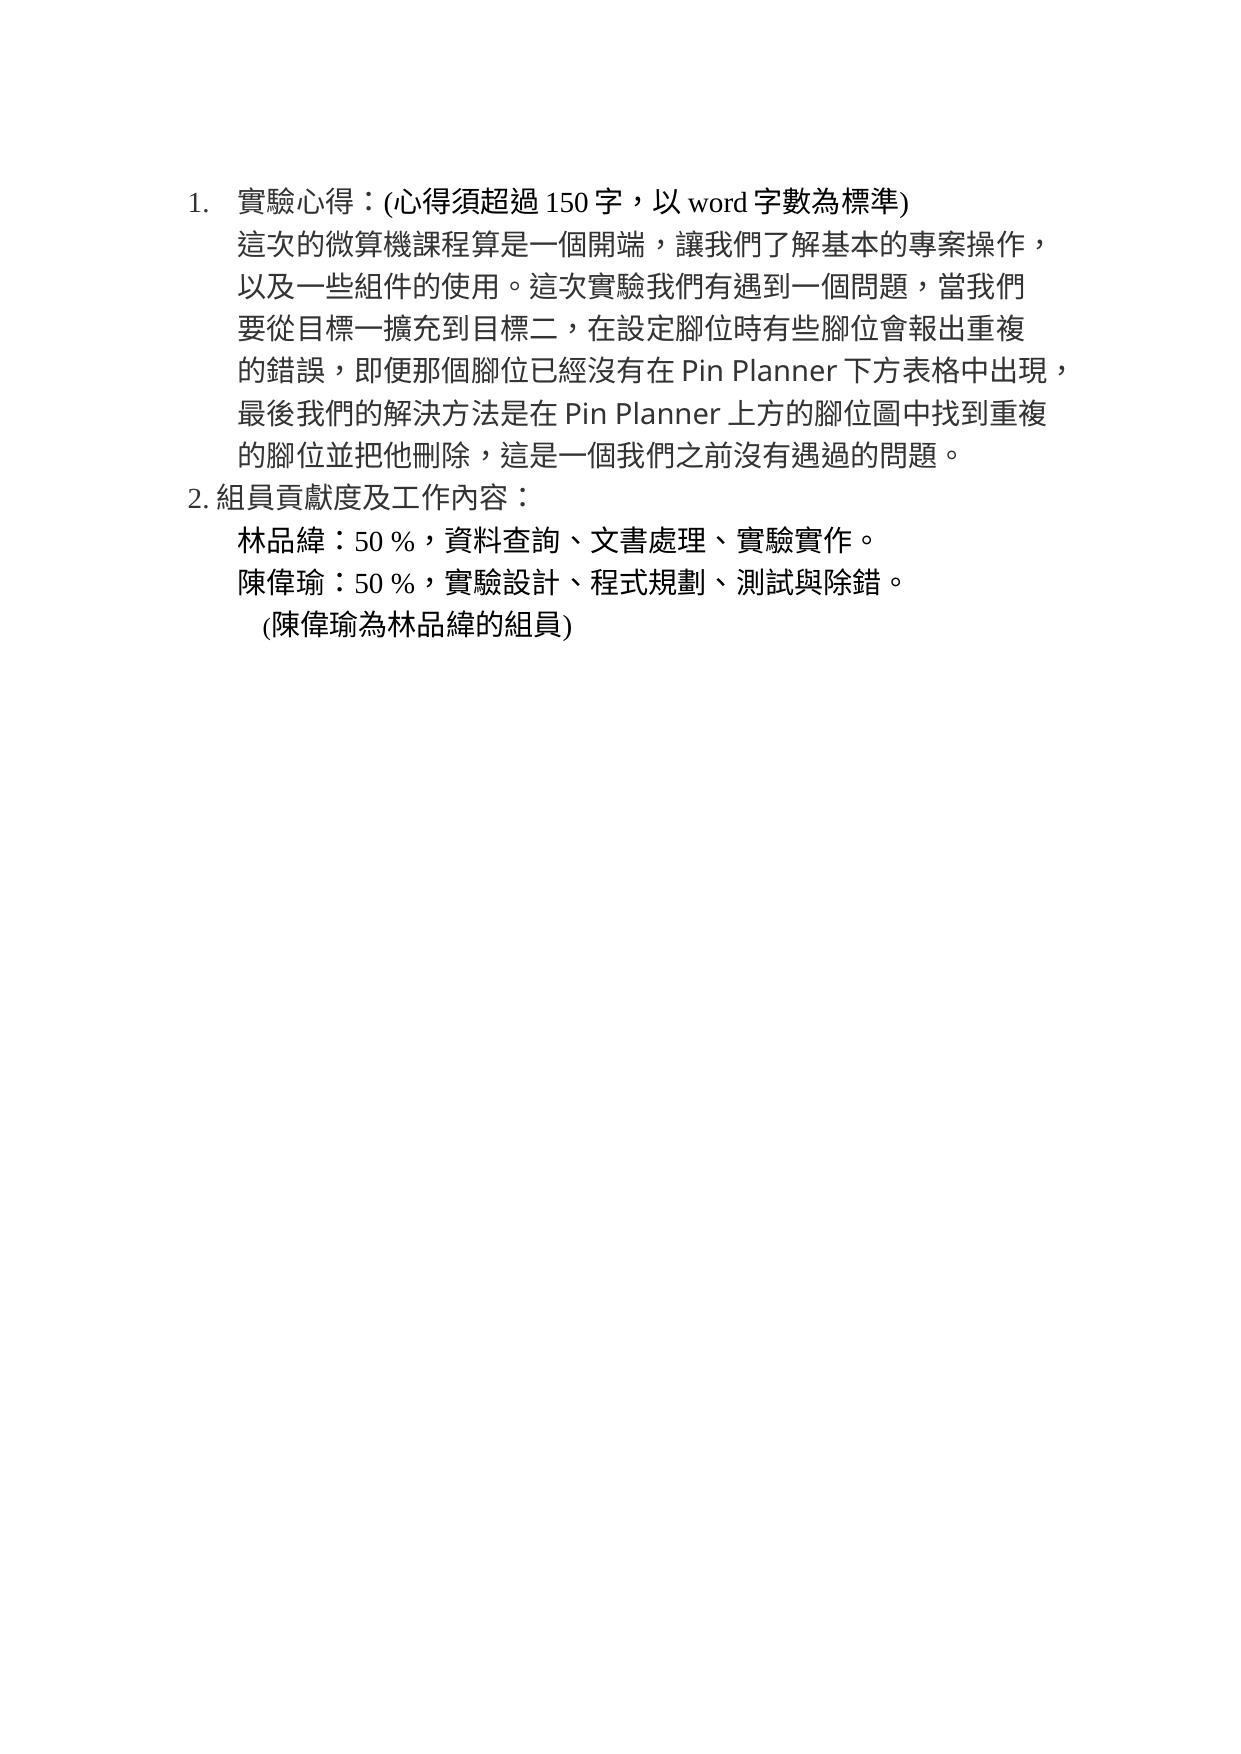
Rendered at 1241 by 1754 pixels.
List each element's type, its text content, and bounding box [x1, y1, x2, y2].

list 實驗心得：(心得須超過150字，以word字數為標準) [187, 179, 1053, 221]
list 這次的微算機課程算是一個開端，讓我們了解基本的專案操作，以及一些組件的使用。這次實驗我們有遇到一個問題，當我們要從目標一擴充到目標二，在設定腳位時有些腳位會報出重複的錯誤，即便那個腳位已經沒有在Pin Planner下方表格中出現，最後我們的解決方法是在Pin Planner上方的腳位圖中找到重複的腳位並把他刪除，這是一個我們之前沒有遇過的問題。 [237, 221, 1053, 475]
text 林品緯：50 %，資料查詢、文書處理、實驗實作。 [237, 517, 1053, 559]
text 陳偉瑜：50 %，實驗設計、程式規劃、測試與除錯。 [237, 559, 1053, 602]
text 2. 組員貢獻度及工作內容： [187, 475, 1053, 517]
text (陳偉瑜為林品緯的組員) [187, 602, 1053, 644]
